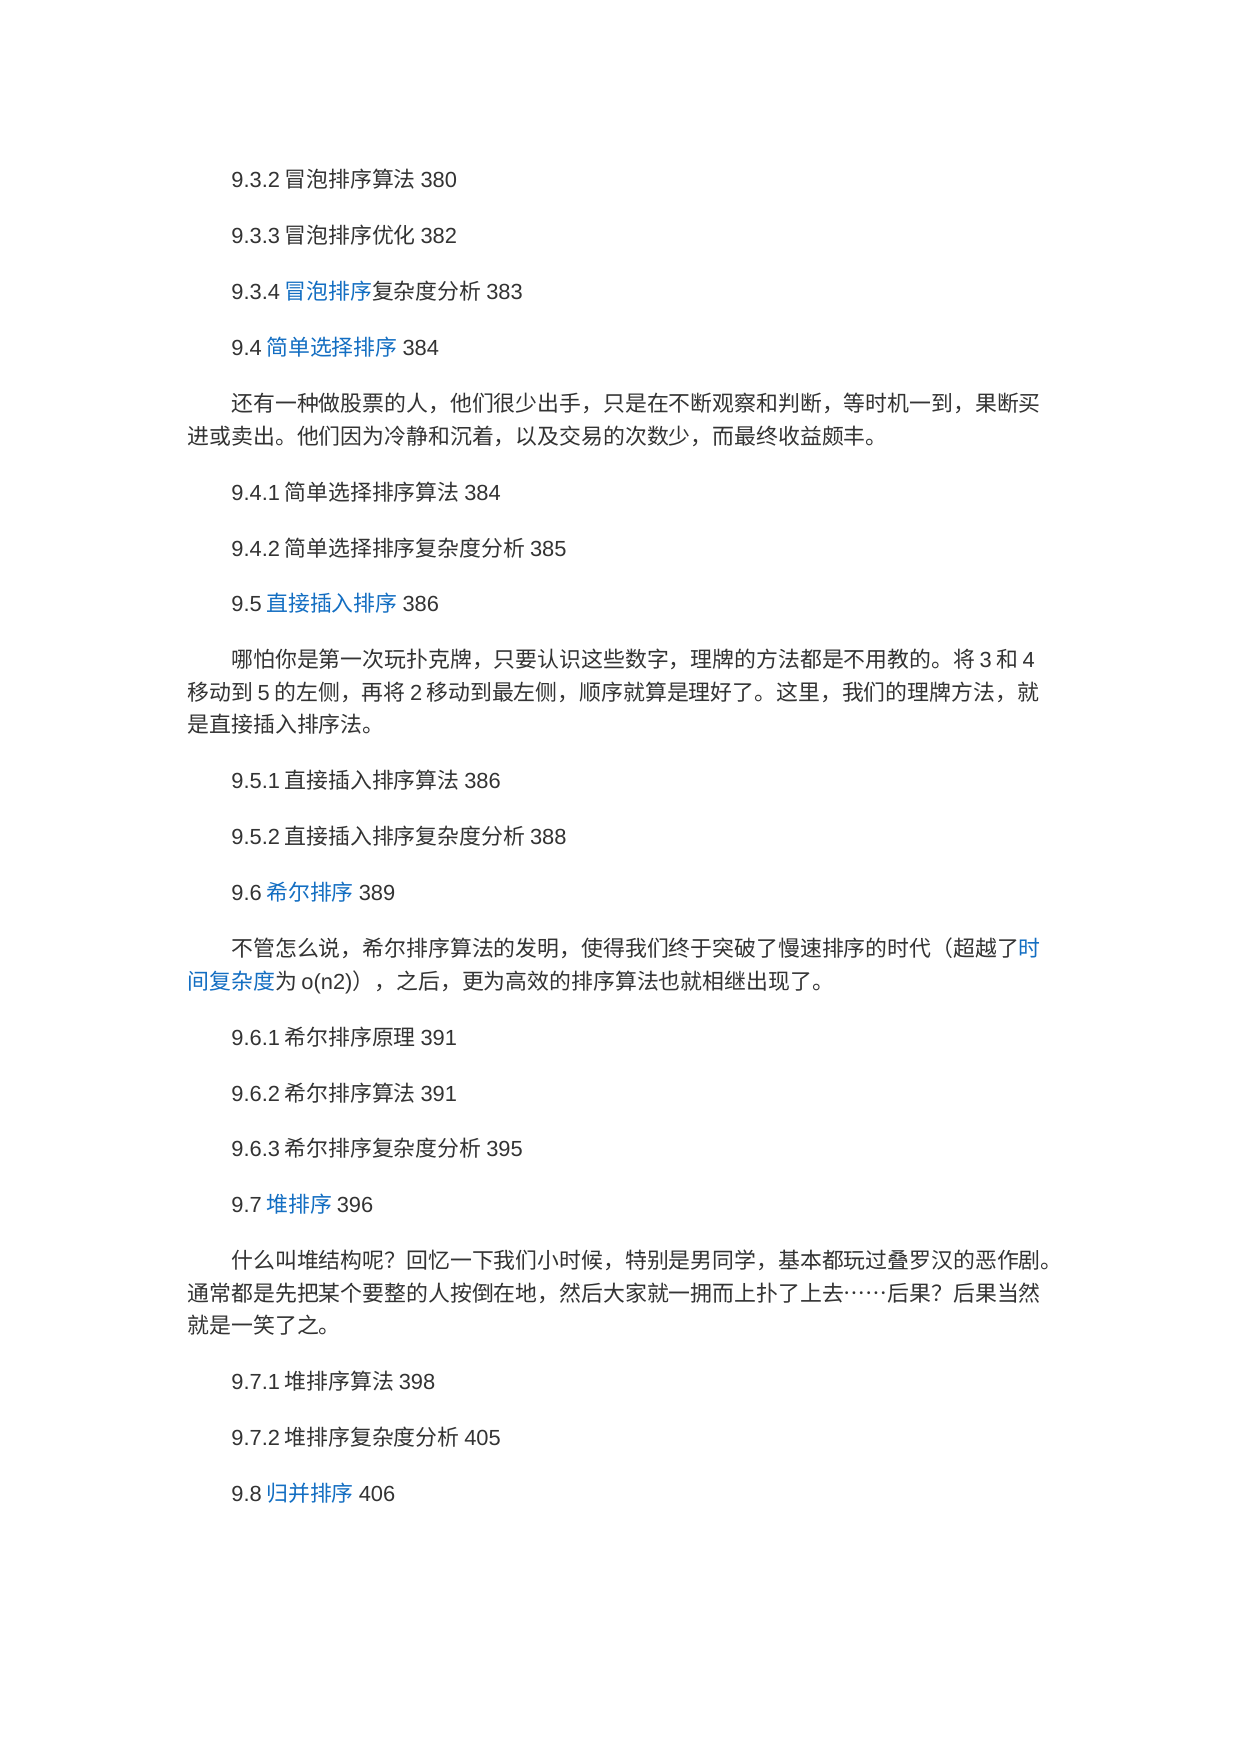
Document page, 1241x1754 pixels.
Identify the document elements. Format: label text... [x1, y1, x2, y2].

text 9.6.3希尔排序复杂度分析 395 [486, 1131, 1053, 1163]
text 9.5直接插入排序 386 [402, 586, 1053, 618]
text 9.7.1堆排序算法 398 [187, 1364, 284, 1396]
text 9.5直接插入排序 386 [187, 586, 266, 618]
text 9.8归并排序 406 [358, 1476, 1053, 1508]
text 9.7.2堆排序复杂度分析 405 [187, 1420, 284, 1452]
text 9.8归并排序 406 [187, 1476, 266, 1508]
text 9.6希尔排序 389 [358, 875, 1053, 907]
text 9.6.3希尔排序复杂度分析 395 [187, 1131, 284, 1163]
text 还有一种做股票的人，他们很少出手，只是在不断观察和判断，等时机一到，果断买进或卖出。他们因为冷静和沉着，以及交易的次数少，而最终收益颇丰。 [187, 386, 1053, 451]
text 9.3.3冒泡排序优化 382 [187, 218, 284, 250]
text 9.4简单选择排序 384 [187, 330, 266, 362]
text 9.5.1直接插入排序算法 386 [464, 763, 1053, 795]
text 9.7.1堆排序算法 398 [398, 1364, 1053, 1396]
text 9.5.2直接插入排序复杂度分析 388 [187, 819, 284, 851]
text 哪怕你是第一次玩扑克牌，只要认识这些数字，理牌的方法都是不用教的。将3和4移动到5的左侧，再将2移动到最左侧，顺序就算是理好了。这里，我们的理牌方法，就是直接插入排序法。 [187, 642, 1053, 739]
text 9.4简单选择排序 384 [402, 330, 1053, 362]
text 9.3.4冒泡排序复杂度分析 383 [187, 274, 284, 306]
text 9.4.1简单选择排序算法 384 [187, 474, 1053, 507]
text 9.6希尔排序 389 [187, 875, 266, 907]
text 什么叫堆结构呢？回忆一下我们小时候，特别是男同学，基本都玩过叠罗汉的恶作剧。通常都是先把某个要整的人按倒在地，然后大家就一拥而上扑了上去……后果？后果当然就是一笑了之。 [187, 1243, 1053, 1340]
text 9.6.2希尔排序算法 391 [187, 1075, 1053, 1108]
text 9.7堆排序 396 [187, 1187, 1053, 1219]
text 9.3.2冒泡排序算法 380 [187, 162, 1053, 194]
text 9.3.4冒泡排序复杂度分析 383 [486, 274, 1053, 306]
text 9.5.2直接插入排序复杂度分析 388 [530, 819, 1053, 851]
text 9.4.2简单选择排序复杂度分析 385 [187, 530, 1053, 563]
text 9.6.1希尔排序原理 391 [187, 1019, 1053, 1052]
text 不管怎么说，希尔排序算法的发明，使得我们终于突破了慢速排序的时代（超越了时间复杂度为o(n2)），之后，更为高效的排序算法也就相继出现了。 [187, 931, 1053, 996]
text 9.3.3冒泡排序优化 382 [420, 218, 1053, 250]
text 9.7.2堆排序复杂度分析 405 [464, 1420, 1053, 1452]
text 9.5.1直接插入排序算法 386 [187, 763, 284, 795]
